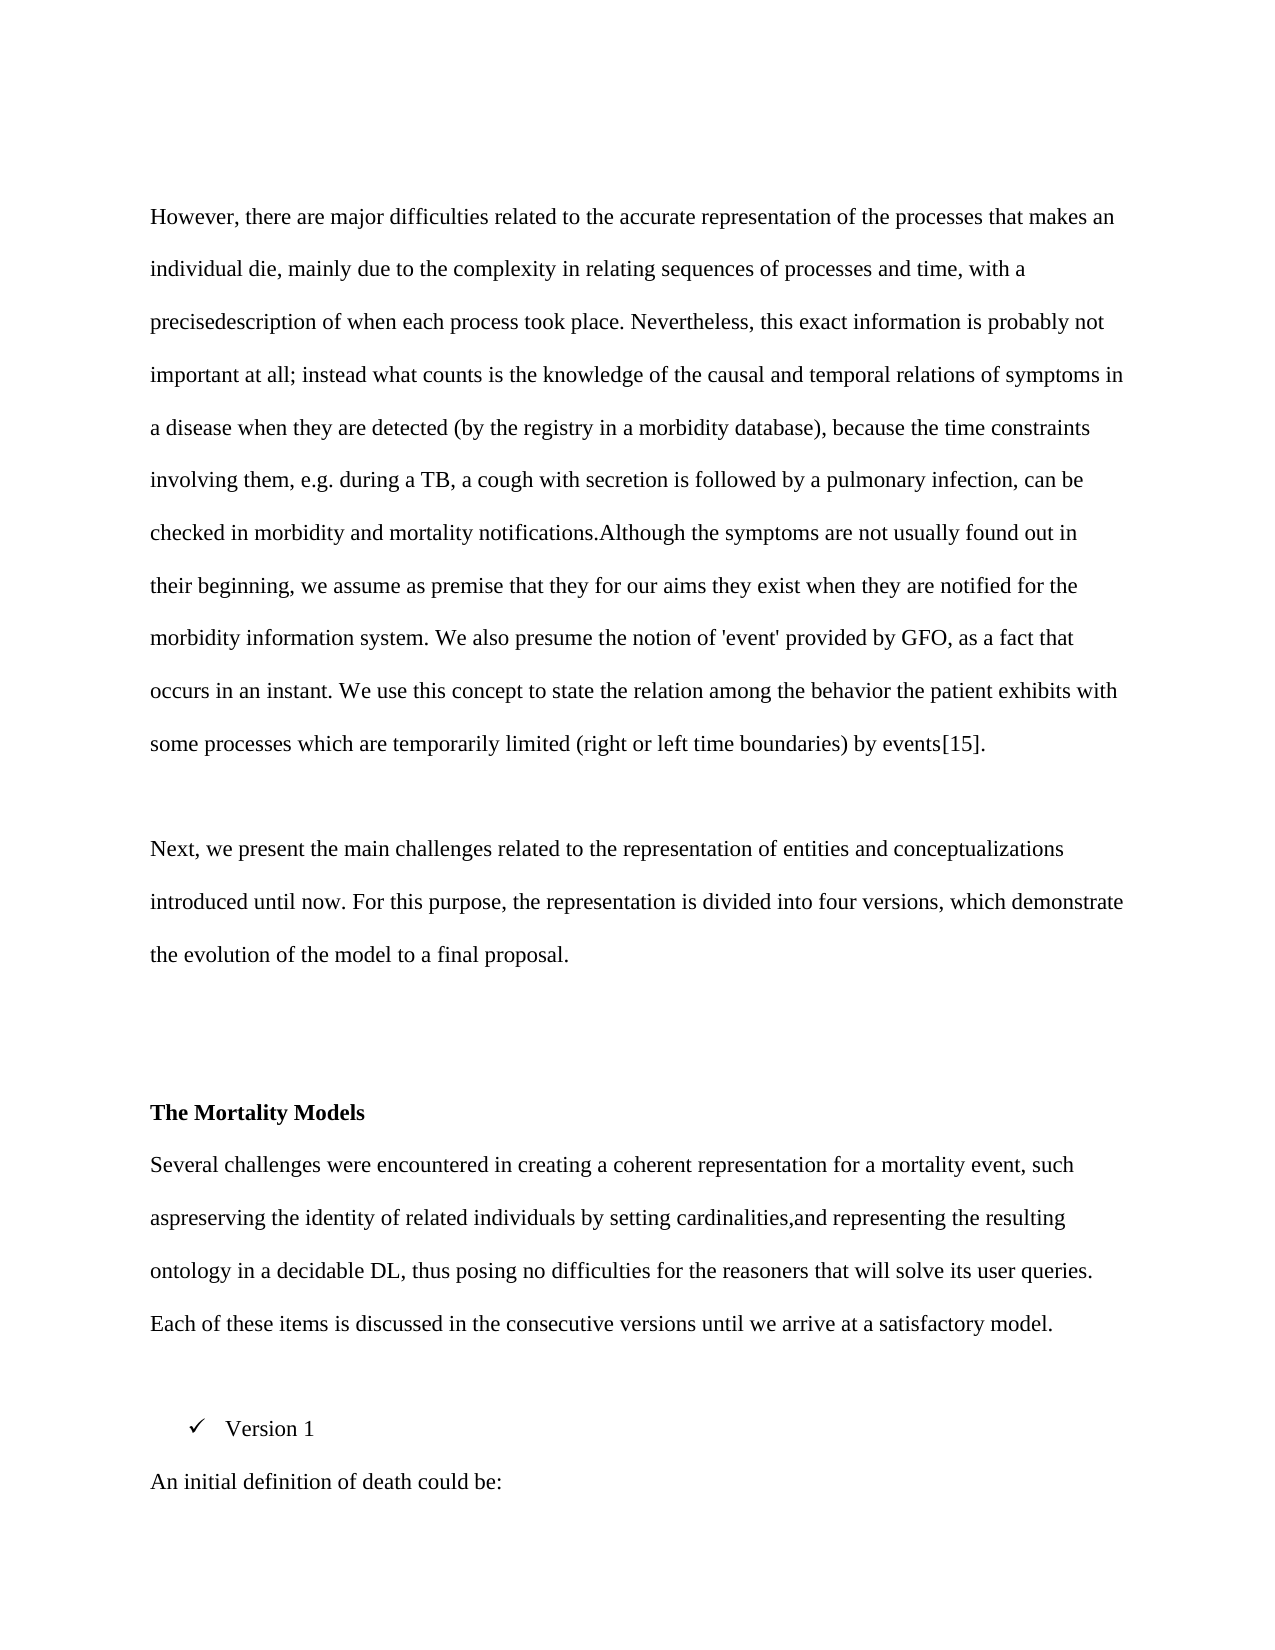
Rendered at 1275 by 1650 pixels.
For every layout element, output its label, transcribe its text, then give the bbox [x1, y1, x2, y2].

text However, there are major difficulties related to the accurate representation of the processes that makes an individual die, mainly due to the complexity in relating sequences of processes and time, with a precisedescription of when each process took place. Nevertheless, this exact information is probably not important at all; instead what counts is the knowledge of the causal and temporal relations of symptoms in a disease when they are detected (by the registry in a morbidity database), because the time constraints involving them, e.g. during a TB, a cough with secretion is followed by a pulmonary infection, can be checked in morbidity and mortality notifications.Although the symptoms are not usually found out in their beginning, we assume as premise that they for our aims they exist when they are notified for the morbidity information system. We also presume the notion of 'event' provided by GFO, as a fact that occurs in an instant. We use this concept to state the relation among the behavior the patient exhibits with some processes which are temporarily limited (right or left time boundaries) by events[15]. [150, 203, 1125, 756]
text Several challenges were encountered in creating a coherent representation for a mortality event, such aspreserving the identity of related individuals by setting cardinalities,and representing the resulting ontology in a decidable DL, thus posing no difficulties for the reasoners that will solve its user queries. Each of these items is discussed in the consecutive versions until we arrive at a satisfactory model. [150, 1151, 1125, 1336]
text An initial definition of death could be: [150, 1468, 1125, 1494]
list Version 1 [187, 1415, 1125, 1441]
text Next, we present the main challenges related to the representation of entities and conceptualizations introduced until now. For this purpose, the representation is divided into four versions, which demonstrate the evolution of the model to a final proposal. [150, 835, 1125, 967]
text The Mortality Models [150, 1099, 1125, 1125]
